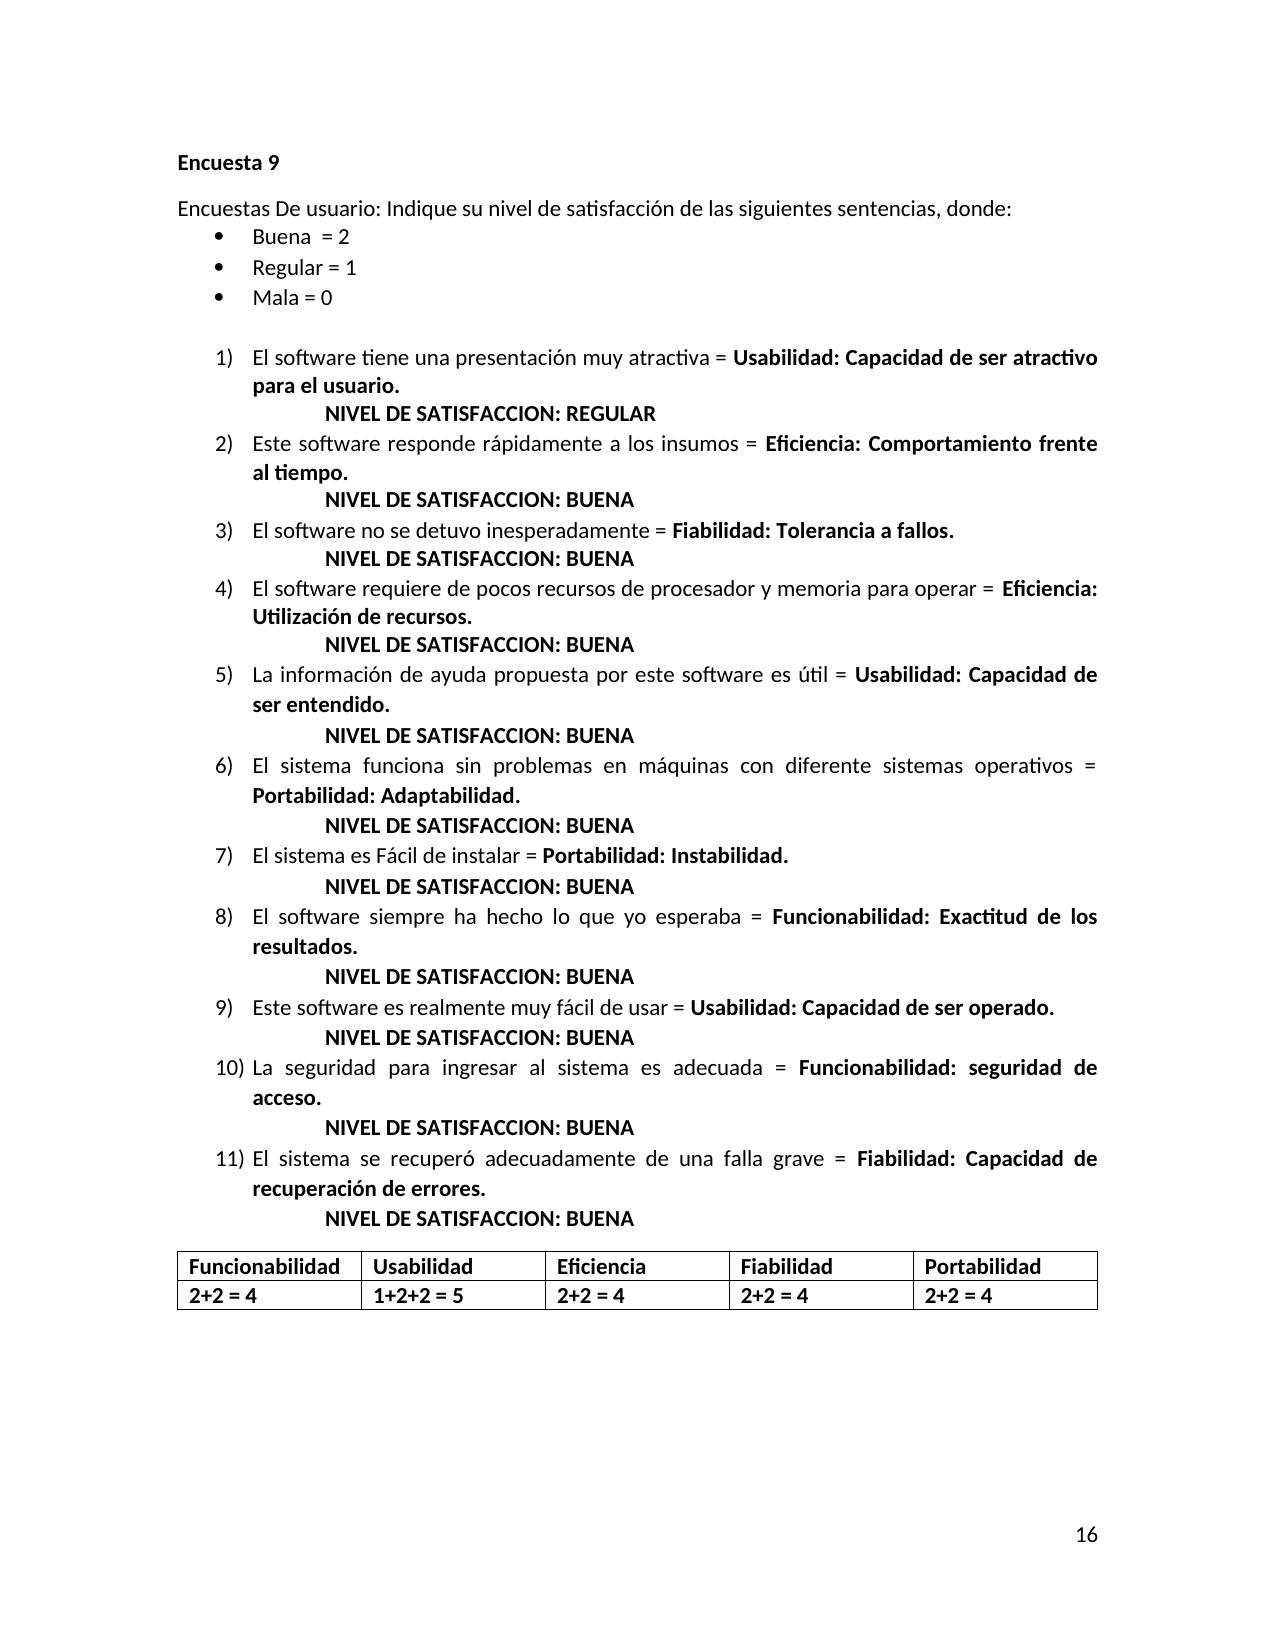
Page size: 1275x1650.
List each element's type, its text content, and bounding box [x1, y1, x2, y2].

list El sistema funciona sin problemas en máquinas con diferente sistemas operativos = Portabilidad: Adaptabilidad. [215, 751, 1098, 809]
table_cell 2+2 = 4 [178, 1281, 361, 1309]
text Encuesta 9 [177, 148, 1098, 176]
list La información de ayuda propuesta por este software es útil = Usabilidad: Capacidad de ser entendido. [215, 660, 1098, 718]
table_cell 1+2+2 = 5 [362, 1281, 545, 1309]
table_header Usabilidad [362, 1252, 545, 1280]
table_header Portabilidad [914, 1252, 1097, 1280]
text NIVEL DE SATISFACCION: REGULAR [325, 399, 1098, 427]
table_cell 2+2 = 4 [730, 1281, 913, 1309]
text NIVEL DE SATISFACCION: BUENA [325, 486, 1098, 514]
text NIVEL DE SATISFACCION: BUENA [325, 962, 1098, 990]
list Mala = 0 [215, 283, 1098, 311]
list El software tiene una presentación muy atractiva = Usabilidad: Capacidad de ser atractivo para el usuario. [215, 343, 1098, 399]
list El sistema es Fácil de instalar = Portabilidad: Instabilidad. [215, 842, 1098, 869]
list El software siempre ha hecho lo que yo esperaba = Funcionabilidad: Exactitud de los resultados. [215, 902, 1098, 960]
table_header Eficiencia [546, 1252, 729, 1280]
list El sistema se recuperó adecuadamente de una falla grave = Fiabilidad: Capacidad de recuperación de errores. [215, 1144, 1098, 1202]
text NIVEL DE SATISFACCION: BUENA [325, 544, 1098, 572]
list Este software es realmente muy fácil de usar = Usabilidad: Capacidad de ser operado. [215, 993, 1098, 1021]
list El software no se detuvo inesperadamente = Fiabilidad: Tolerancia a fallos. [215, 516, 1098, 544]
list Este software responde rápidamente a los insumos = Eficiencia: Comportamiento frente al tiempo. [215, 429, 1098, 486]
text NIVEL DE SATISFACCION: BUENA [252, 630, 1098, 658]
list El software requiere de pocos recursos de procesador y memoria para operar = Eficiencia: Utilización de recursos. [215, 574, 1098, 630]
table_cell 2+2 = 4 [546, 1281, 729, 1309]
text NIVEL DE SATISFACCION: BUENA [325, 721, 1098, 749]
table_header Fiabilidad [730, 1252, 913, 1280]
list Regular = 1 [215, 253, 1098, 281]
text NIVEL DE SATISFACCION: BUENA [325, 811, 1098, 839]
table_cell 2+2 = 4 [914, 1281, 1097, 1309]
list Buena = 2 [215, 222, 1098, 251]
table_header Funcionabilidad [178, 1252, 361, 1280]
text NIVEL DE SATISFACCION: BUENA [325, 1113, 1098, 1141]
list La seguridad para ingresar al sistema es adecuada = Funcionabilidad: seguridad de acceso. [215, 1053, 1098, 1111]
text Encuestas De usuario: Indique su nivel de satisfacción de las siguientes sentencias, donde: [177, 194, 1098, 222]
text NIVEL DE SATISFACCION: BUENA [325, 1023, 1098, 1051]
text NIVEL DE SATISFACCION: BUENA [251, 1204, 1098, 1232]
text NIVEL DE SATISFACCION: BUENA [325, 872, 1098, 900]
